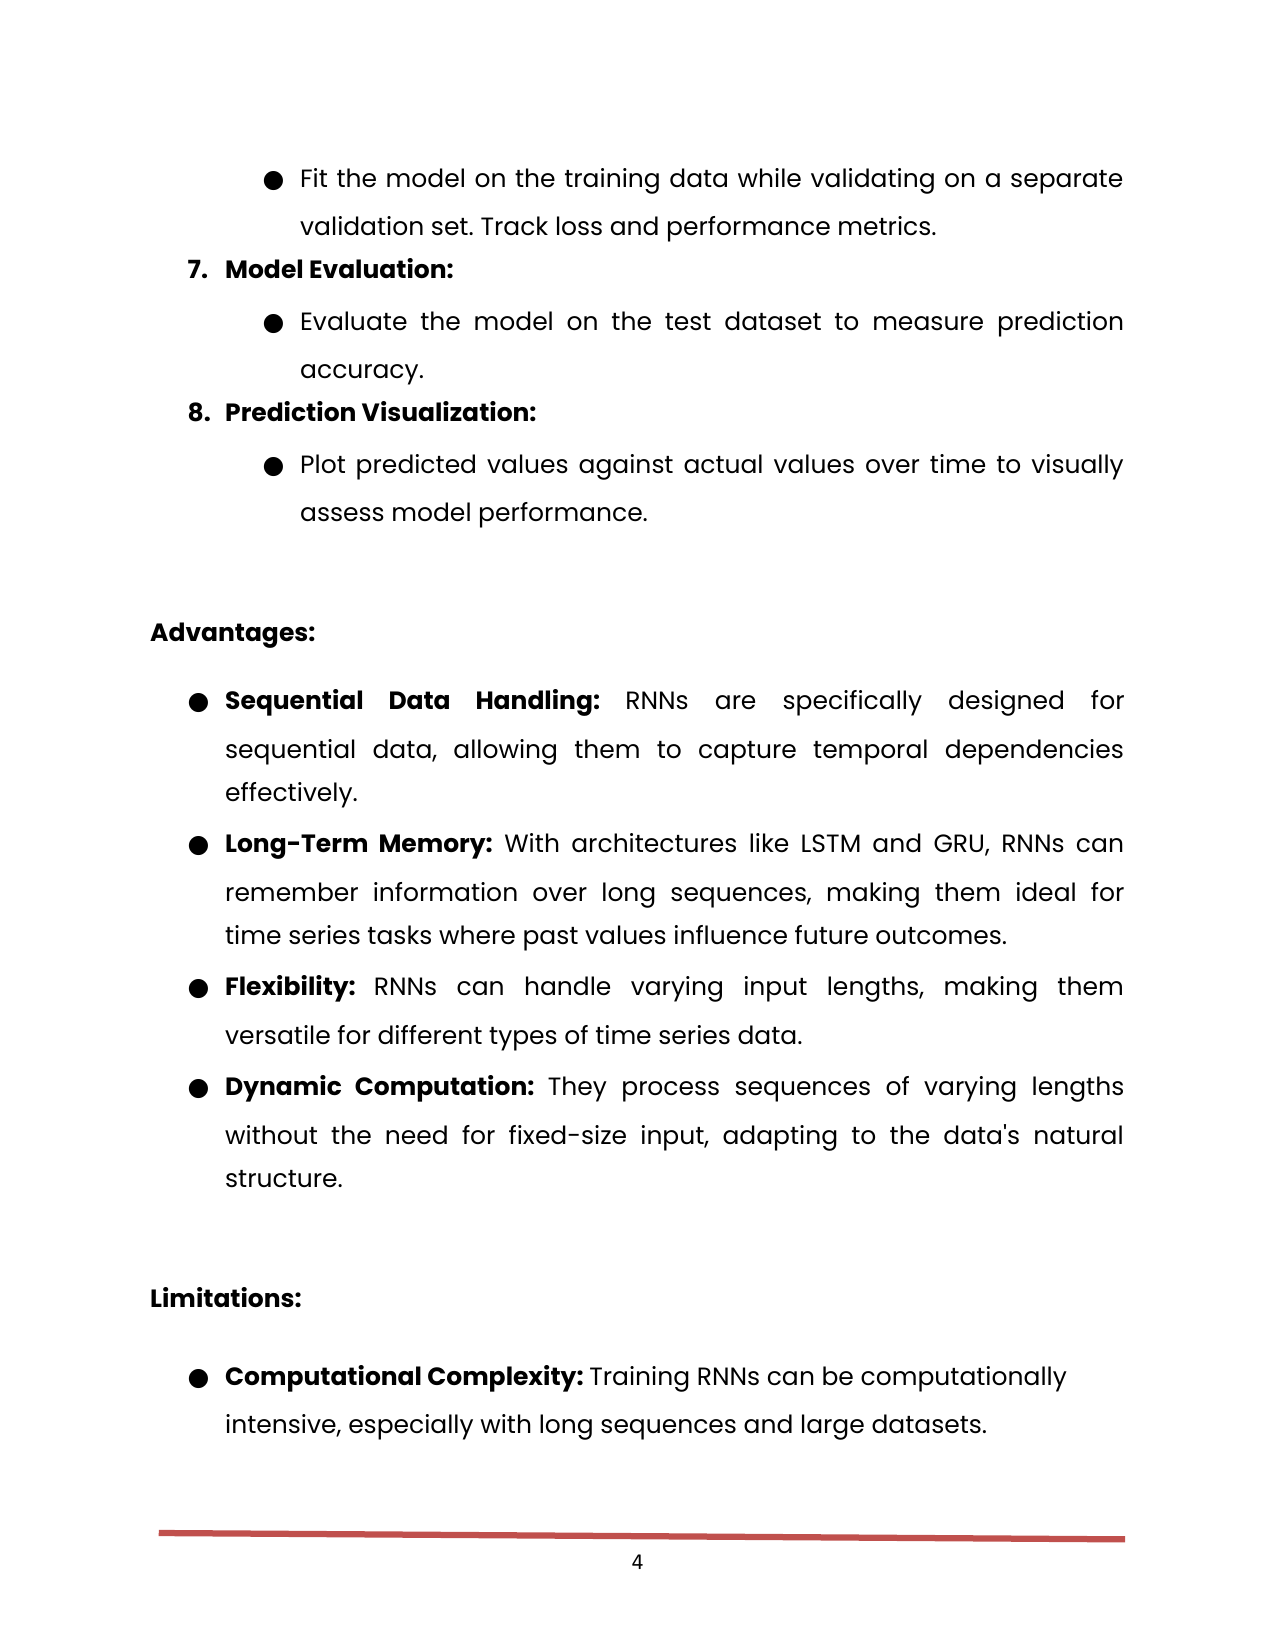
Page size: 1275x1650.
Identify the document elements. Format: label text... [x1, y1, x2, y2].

list Plot predicted values against actual values over time to visually assess model performance. [262, 436, 1125, 531]
list Dynamic Computation: They process sequences of varying lengths without the need for fixed-size input, adapting to the data's natural structure. [187, 1059, 1125, 1196]
list Prediction Visualization: [187, 393, 1125, 431]
list Flexibility: RNNs can handle varying input lengths, making them versatile for different types of time series data. [187, 959, 1125, 1053]
list Computational Complexity: Training RNNs can be computationally intensive, especially with long sequences and large datasets. [187, 1348, 1125, 1442]
text Advantages: [150, 613, 1125, 650]
list Sequential Data Handling: RNNs are specifically designed for sequential data, allowing them to capture temporal dependencies effectively. [187, 672, 1125, 810]
list Model Evaluation: [187, 250, 1125, 287]
list Fit the model on the training data while validating on a separate validation set. Track loss and performance metrics. [262, 150, 1125, 244]
list Long-Term Memory: With architectures like LSTM and GRU, RNNs can remember information over long sequences, making them ideal for time series tasks where past values influence future outcomes. [187, 816, 1125, 953]
text Limitations: [150, 1278, 1125, 1316]
list Evaluate the model on the test dataset to measure prediction accuracy. [262, 293, 1125, 387]
